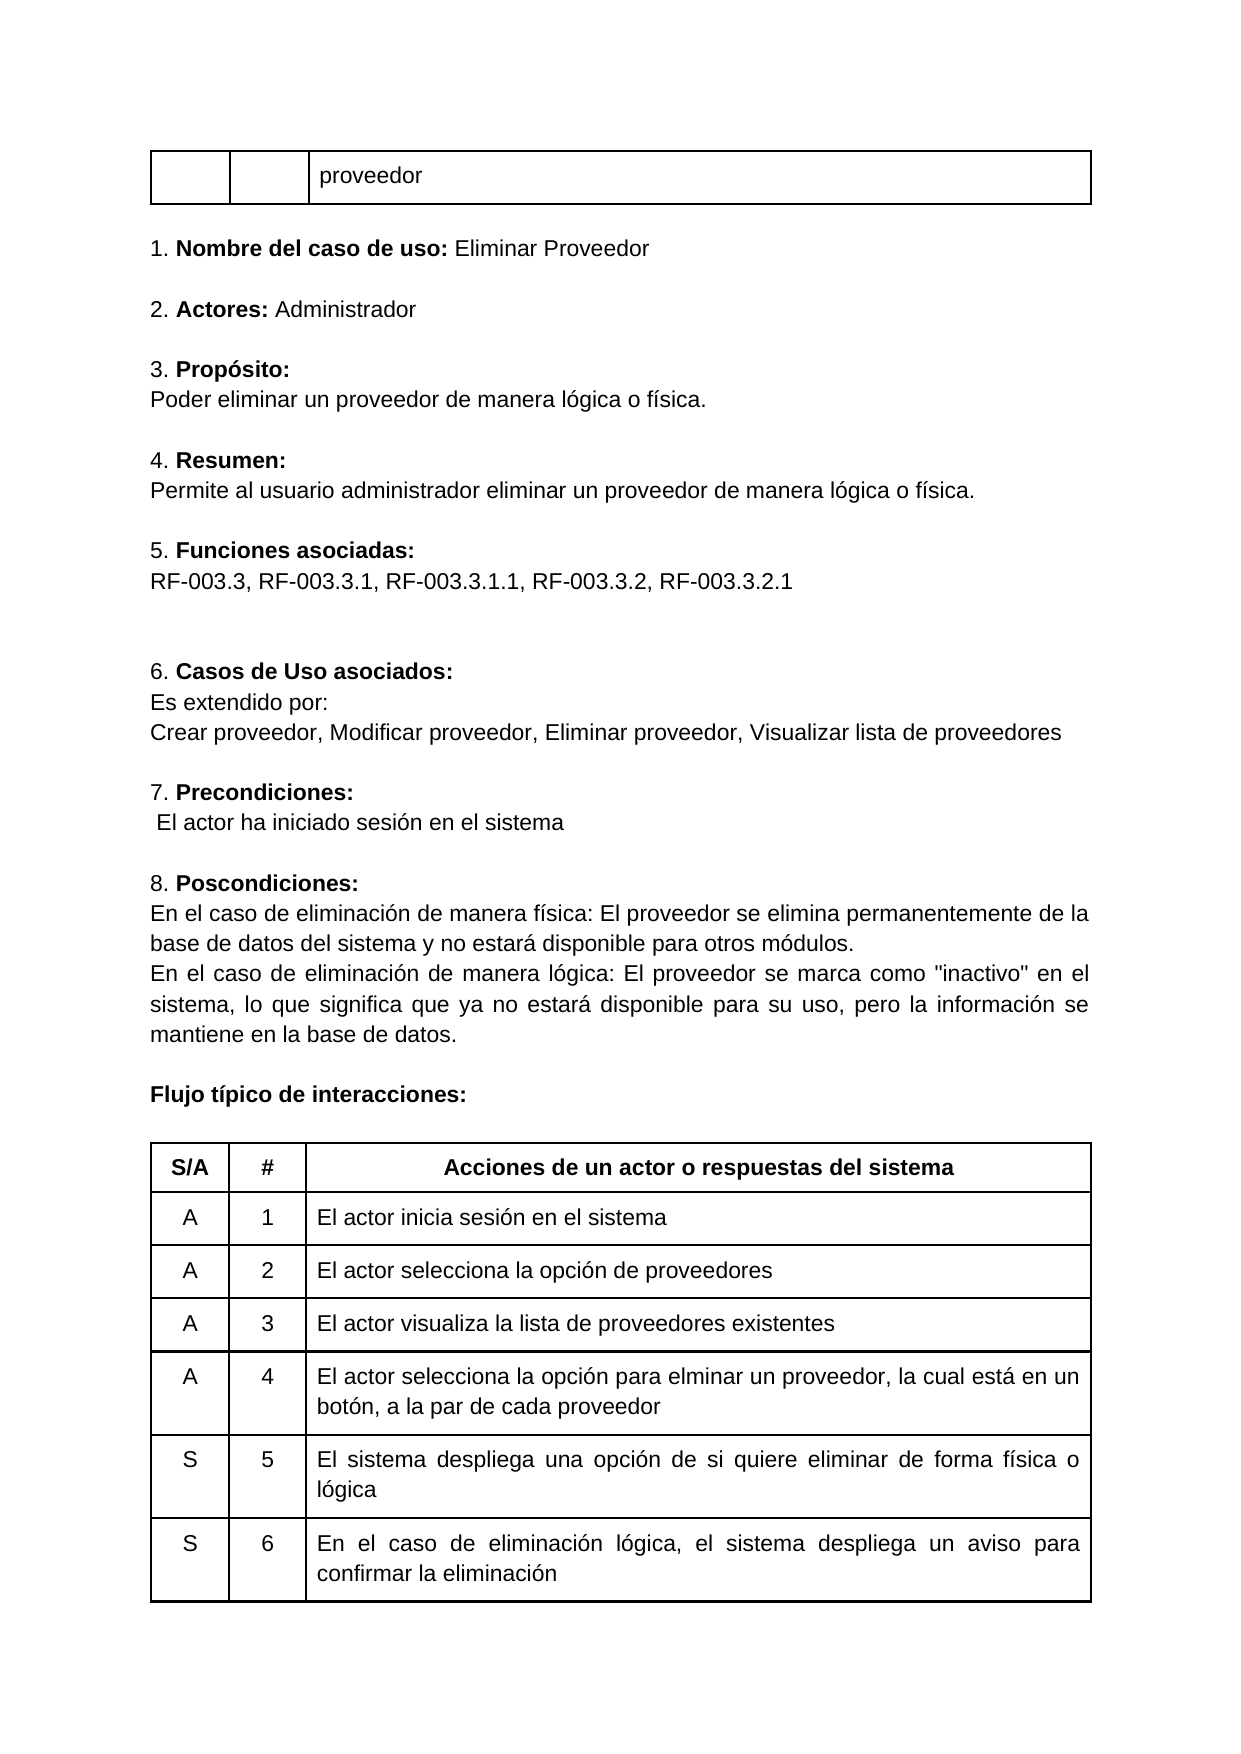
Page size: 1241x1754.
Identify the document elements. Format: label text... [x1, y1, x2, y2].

text 1. Nombre del caso de uso: Eliminar Proveedor [150, 235, 1090, 262]
table_header # [230, 1144, 305, 1191]
table_cell 3 [230, 1299, 305, 1350]
text RF-003.3, RF-003.3.1, RF-003.3.1.1, RF-003.3.2, RF-003.3.2.1 [150, 568, 1090, 594]
text Es extendido por: [150, 688, 1090, 715]
table_cell 4 [230, 1353, 305, 1434]
table_cell 5 [230, 1436, 305, 1517]
text Crear proveedor, Modificar proveedor, Eliminar proveedor, Visualizar lista de proveedores [150, 719, 1090, 745]
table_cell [310, 152, 1090, 203]
text Permite al usuario administrador eliminar un proveedor de manera lógica o física. [150, 477, 1090, 503]
text 2. Actores: Administrador [150, 296, 1090, 322]
text 8. Poscondiciones: [150, 870, 1090, 896]
table_cell 6 [230, 1519, 305, 1600]
table_header Acciones de un actor o respuestas del sistema [307, 1144, 1090, 1191]
text Flujo típico de interacciones: [150, 1081, 1090, 1108]
table_cell A [152, 1246, 228, 1297]
table_cell El sistema despliega una opción de si quiere eliminar de forma física o lógica [307, 1436, 1090, 1517]
table_cell El actor selecciona la opción de proveedores [307, 1246, 1090, 1297]
table_header S/A [152, 1144, 228, 1191]
table_cell 2 [230, 1246, 305, 1297]
table_cell S [152, 1519, 228, 1600]
table_cell A [152, 1353, 228, 1434]
text En el caso de eliminación de manera lógica: El proveedor se marca como "inactivo" en el sistema, lo que significa que ya no estará disponible para su uso, pero la información se mantiene en la base de datos. [150, 960, 1090, 1047]
table_cell A [152, 1193, 228, 1244]
table_cell El actor inicia sesión en el sistema [307, 1193, 1090, 1244]
table_cell 1 [231, 152, 308, 203]
table_cell El actor visualiza la lista de proveedores existentes [307, 1299, 1090, 1350]
text Poder eliminar un proveedor de manera lógica o física. [150, 386, 1090, 413]
text En el caso de eliminación de manera física: El proveedor se elimina permanentemente de la base de datos del sistema y no estará disponible para otros módulos. [150, 900, 1090, 957]
table_cell En el caso de eliminación lógica, el sistema despliega un aviso para confirmar la eliminación [307, 1519, 1090, 1600]
table_cell S [152, 1436, 228, 1517]
table_cell 1 [230, 1193, 305, 1244]
table_cell A [152, 152, 229, 203]
text El actor ha iniciado sesión en el sistema [150, 809, 1090, 836]
text 4. Resumen: [150, 447, 1090, 473]
text 5. Funciones asociadas: [150, 537, 1090, 564]
table_cell El actor selecciona la opción para elminar un proveedor, la cual está en un botón, a la par de cada proveedor [307, 1353, 1090, 1434]
text 6. Casos de Uso asociados: [150, 658, 1090, 685]
table_cell A [152, 1299, 228, 1350]
text 3. Propósito: [150, 356, 1090, 383]
text 7. Precondiciones: [150, 779, 1090, 806]
